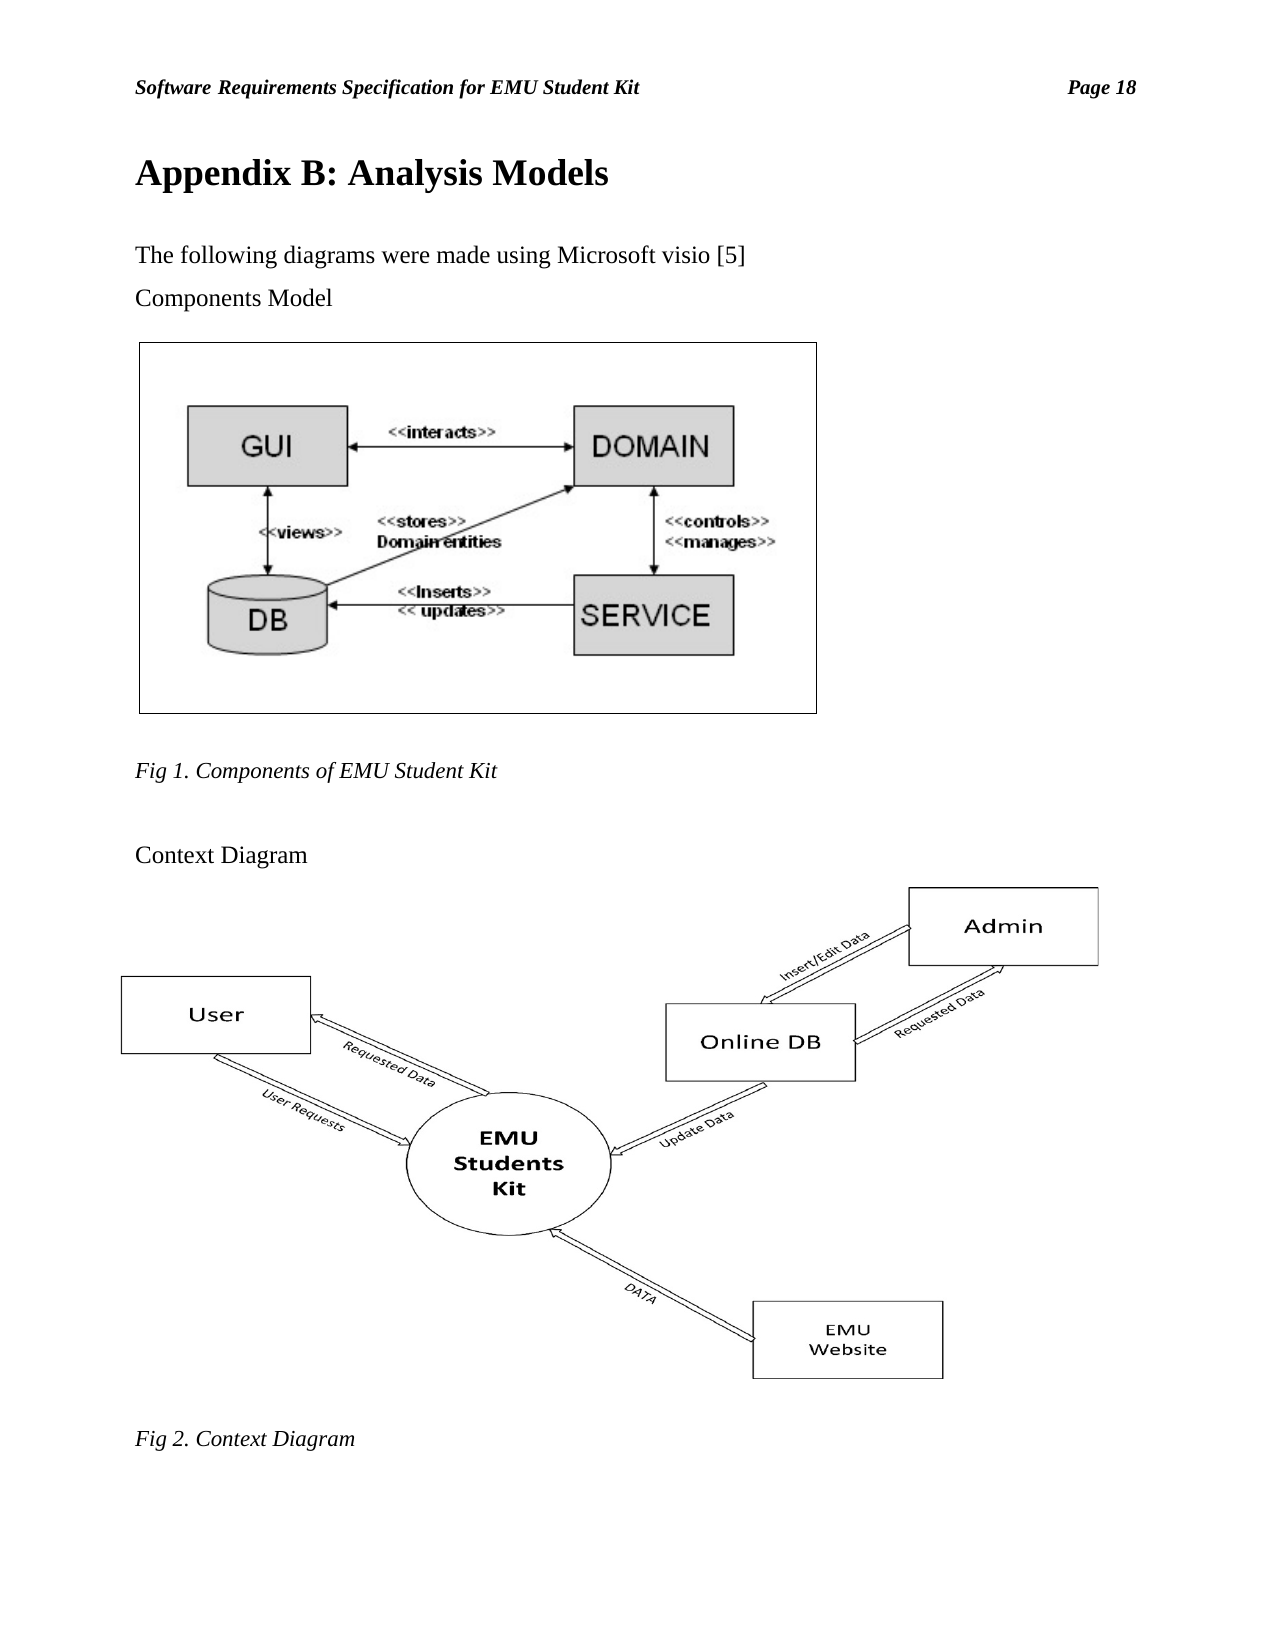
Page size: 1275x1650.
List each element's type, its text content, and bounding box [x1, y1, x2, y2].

picture [120, 887, 1099, 1379]
text Fig 1. Components of EMU Student Kit [135, 757, 1140, 783]
picture [140, 343, 816, 713]
text Context Diagram [135, 840, 1140, 868]
text The following diagrams were made using Microsoft visio [5] [135, 240, 1140, 268]
text Appendix B: Analysis Models [135, 150, 1140, 193]
text Components Model [135, 283, 1140, 312]
